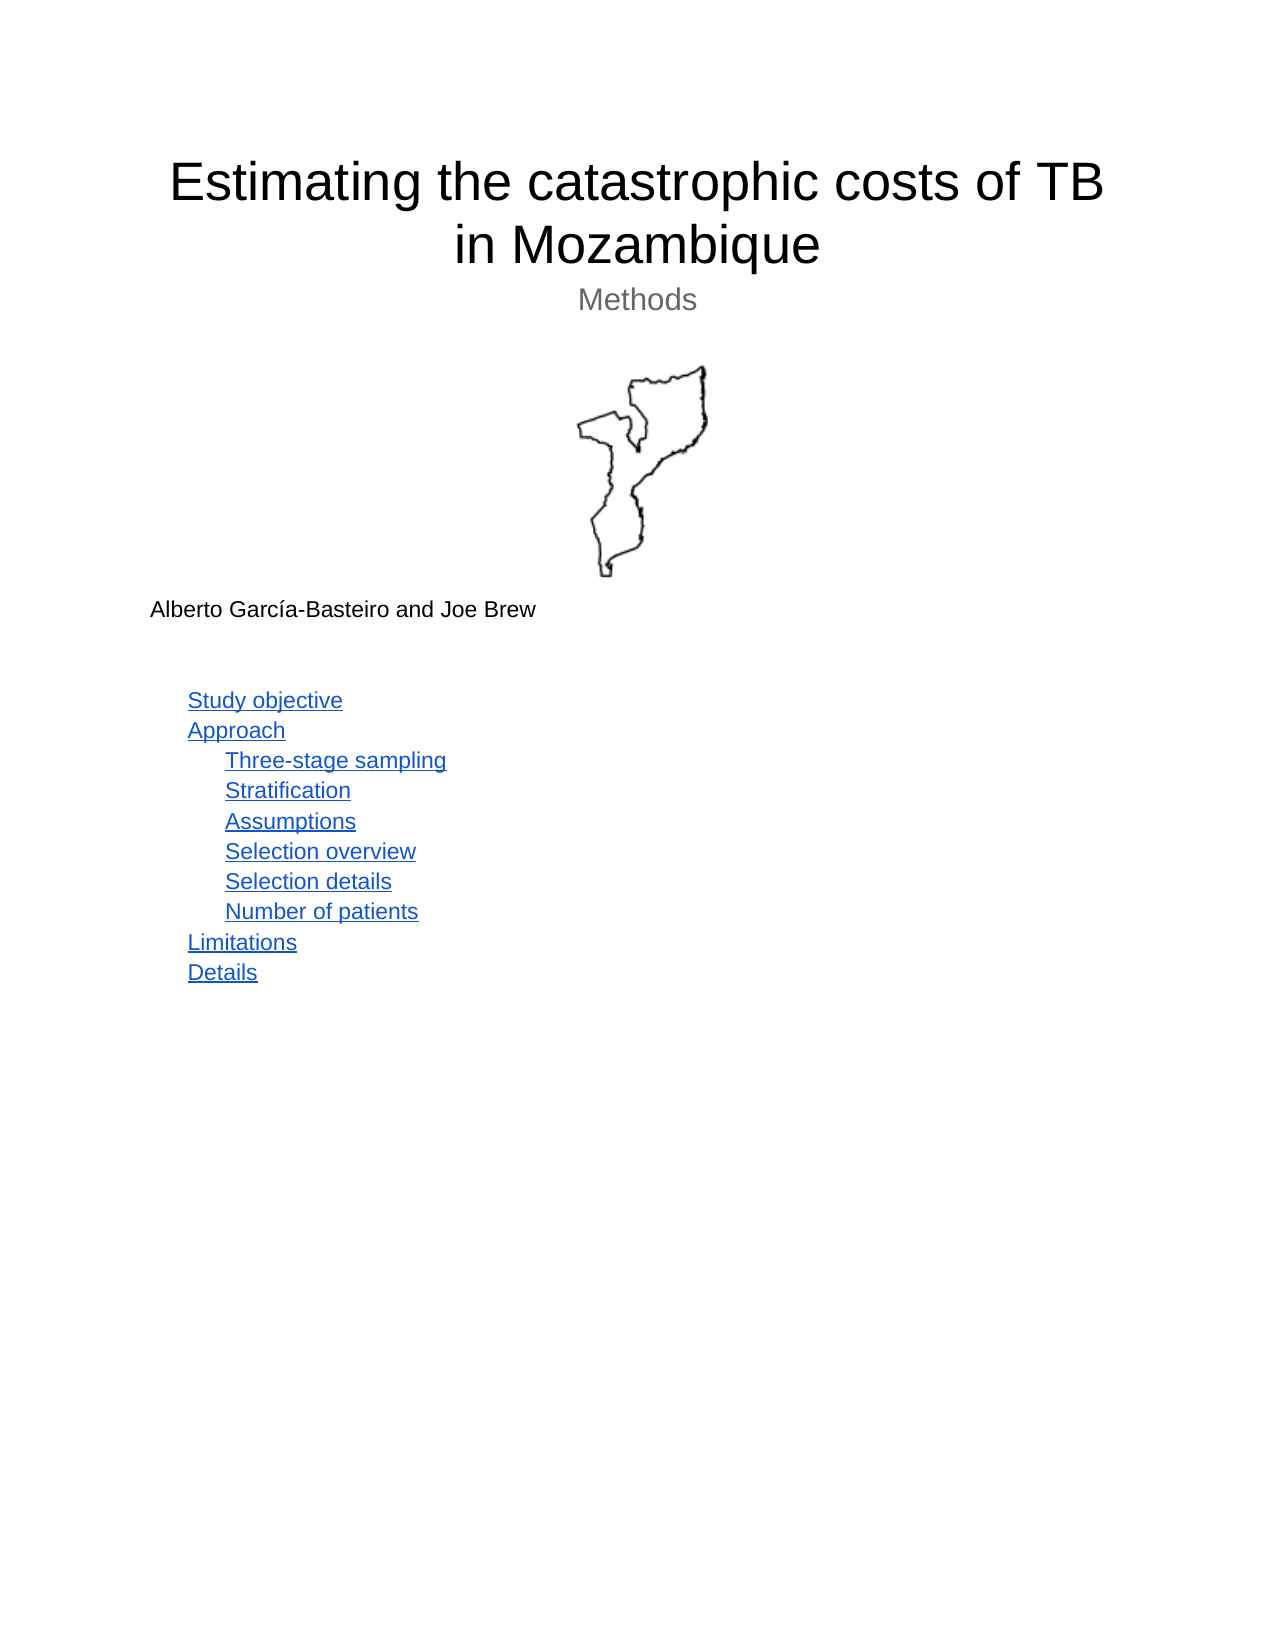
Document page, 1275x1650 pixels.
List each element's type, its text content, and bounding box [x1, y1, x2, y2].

title Estimating the catastrophic costs of TB in Mozambique [150, 150, 1125, 274]
text Study objective [187, 687, 1125, 713]
text Approach [187, 717, 1125, 743]
text Limitations [187, 928, 1125, 955]
text Number of patients [225, 898, 1125, 924]
picture [542, 350, 733, 593]
text Stratification [225, 777, 1125, 804]
text Assumptions [225, 808, 1125, 834]
text Details [187, 959, 1125, 985]
text Selection overview [225, 838, 1125, 864]
subtitle Methods [150, 281, 1125, 317]
text Selection details [225, 868, 1125, 894]
text Three-stage sampling [225, 747, 1125, 773]
text Alberto García-Basteiro and Joe Brew [150, 596, 1125, 622]
